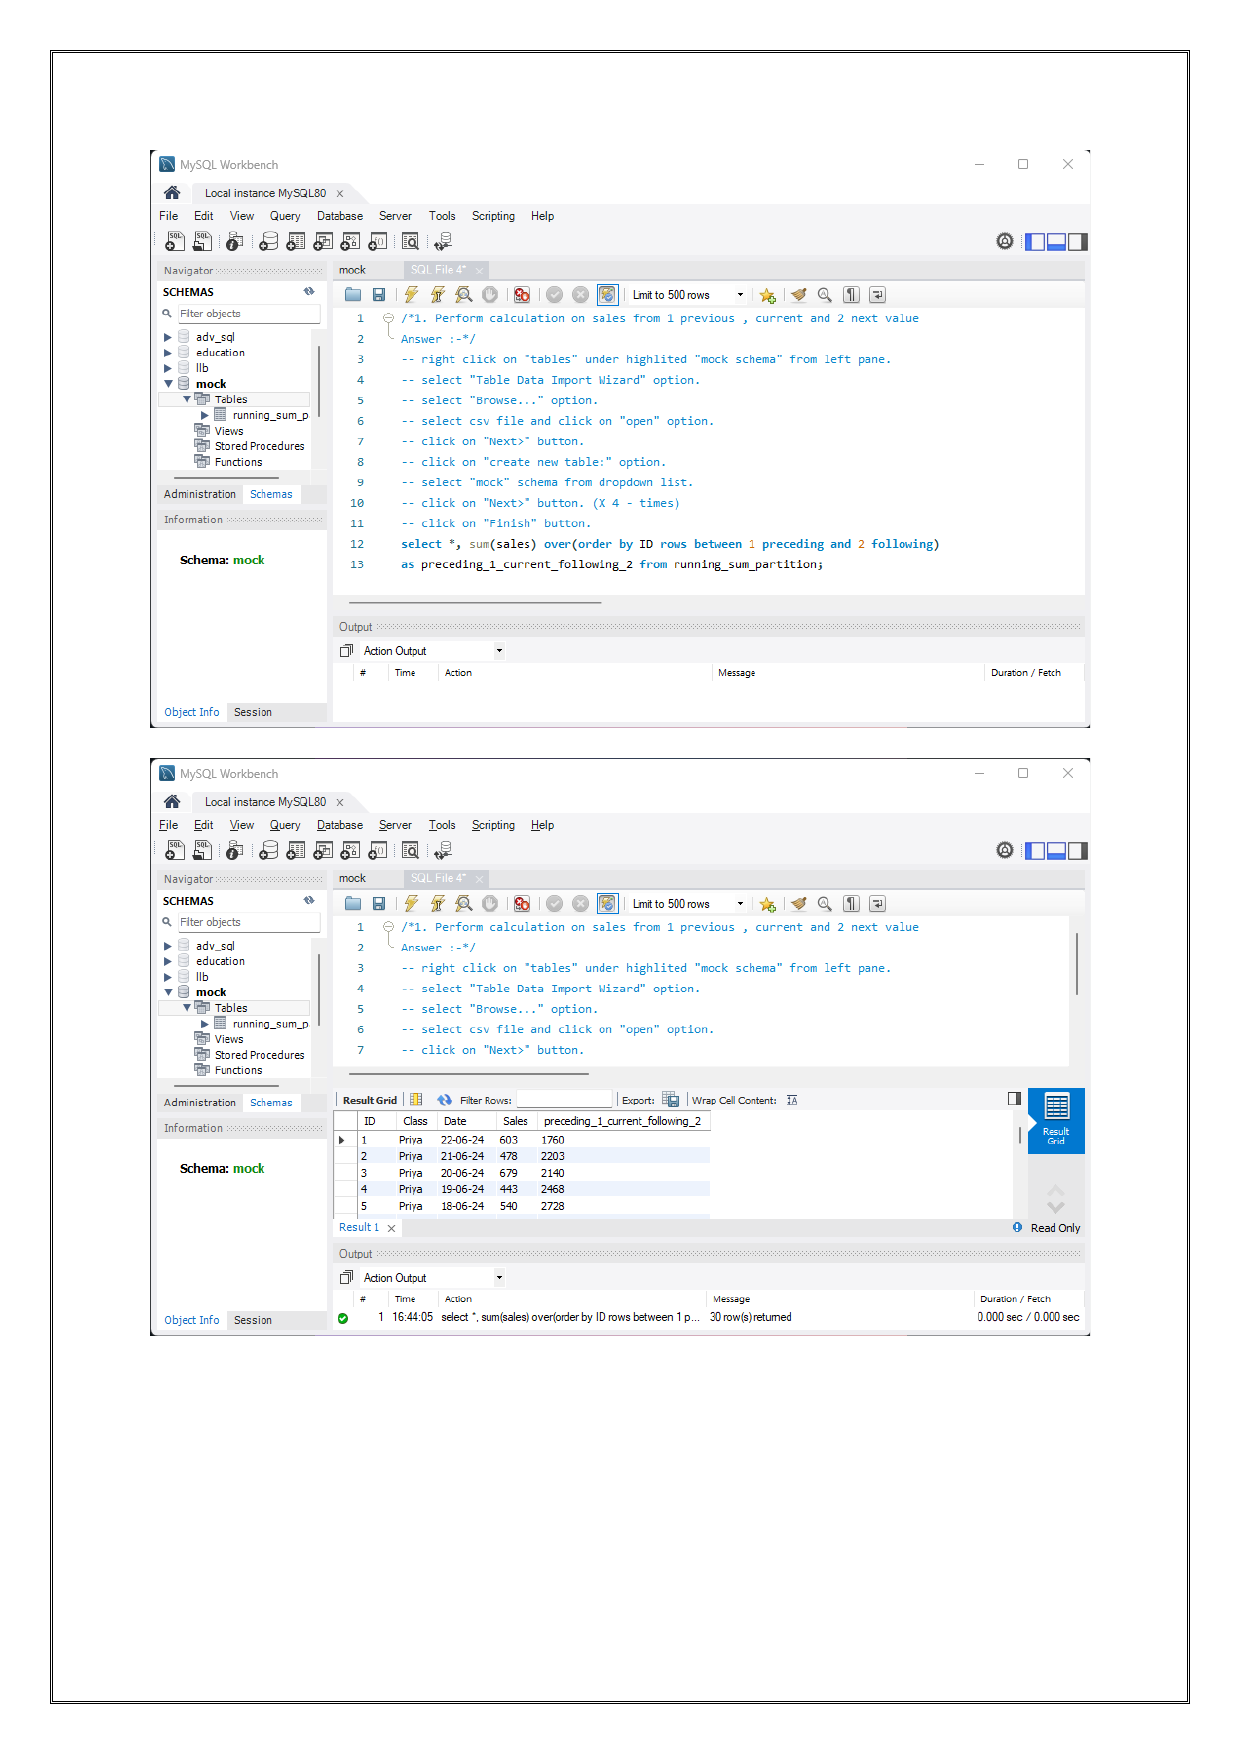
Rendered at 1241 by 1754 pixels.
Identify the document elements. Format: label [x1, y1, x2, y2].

picture [150, 758, 1091, 1336]
picture [150, 150, 1091, 728]
